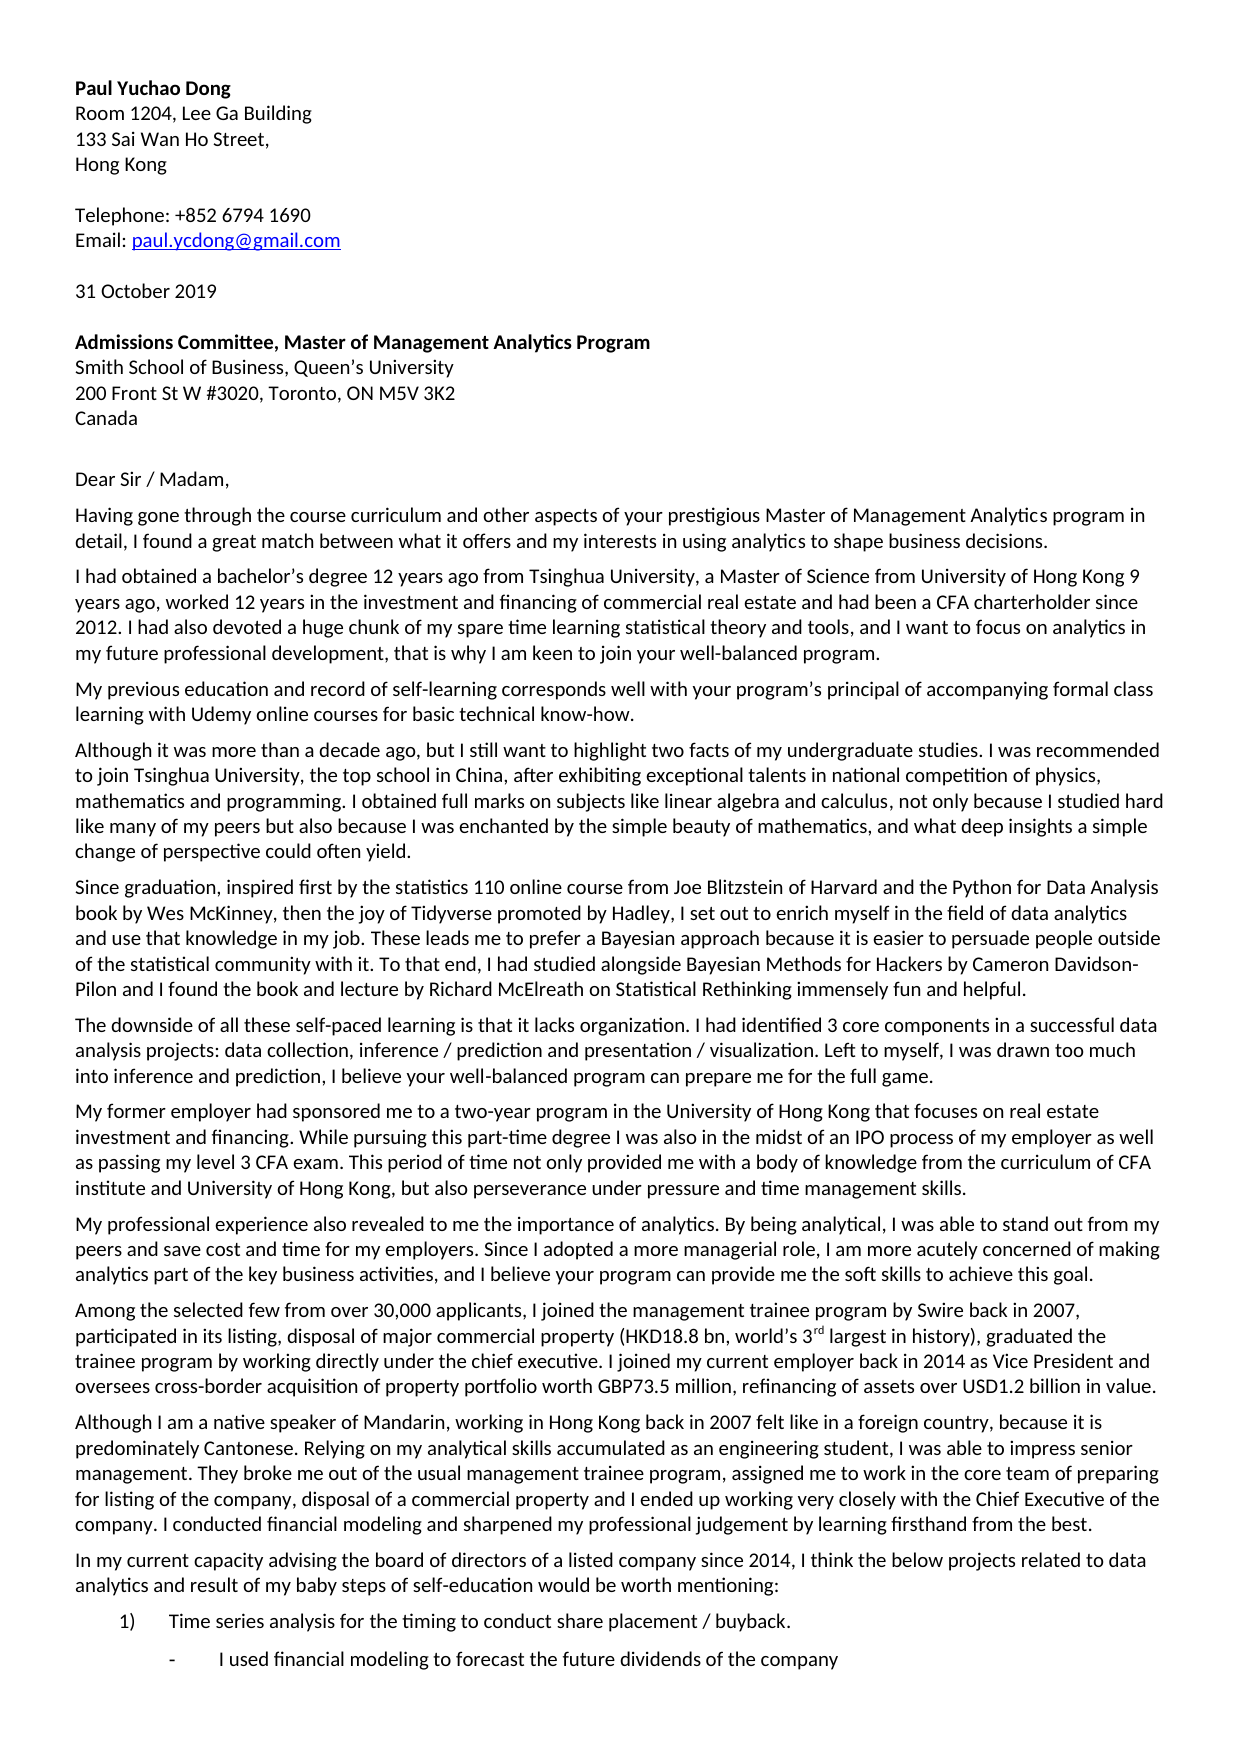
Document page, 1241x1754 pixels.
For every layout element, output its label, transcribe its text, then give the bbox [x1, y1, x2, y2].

text Among the selected few from over 30,000 applicants, I joined the management trainee program by Swire back in 2007, participated in its listing, disposal of major commercial property (HKD18.8 bn, world’s 3rd largest in history), graduated the trainee program by working directly under the chief executive. I joined my current employer back in 2014 as Vice President and oversees cross-border acquisition of property portfolio worth GBP73.5 million, refinancing of assets over USD1.2 billion in value. [75, 1297, 1165, 1399]
text Dear Sir / Madam, [75, 467, 1165, 492]
text Although I am a native speaker of Mandarin, working in Hong Kong back in 2007 felt like in a foreign country, because it is predominately Cantonese. Relying on my analytical skills accumulated as an engineering student, I was able to impress senior management. They broke me out of the usual management trainee program, assigned me to work in the core team of preparing for listing of the company, disposal of a commercial property and I ended up working very closely with the Chief Executive of the company. I conducted financial modeling and sharpened my professional judgement by learning firsthand from the best. [75, 1409, 1165, 1537]
text Email: paul.ycdong@gmail.com [75, 227, 1165, 253]
text The downside of all these self-paced learning is that it lacks organization. I had identified 3 core components in a successful data analysis projects: data collection, inference / prediction and presentation / visualization. Left to myself, I was drawn too much into inference and prediction, I believe your well-balanced program can prepare me for the full game. [75, 1012, 1165, 1088]
text Although it was more than a decade ago, but I still want to highlight two facts of my undergraduate studies. I was recommended to join Tsinghua University, the top school in China, after exhibiting exceptional talents in national competition of physics, mathematics and programming. I obtained full marks on subjects like linear algebra and calculus, not only because I studied hard like many of my peers but also because I was enchanted by the simple beauty of mathematics, and what deep insights a simple change of perspective could often yield. [75, 737, 1165, 864]
text Having gone through the course curriculum and other aspects of your prestigious Master of Management Analytics program in detail, I found a great match between what it offers and my interests in using analytics to shape business decisions. [75, 502, 1165, 553]
list I used financial modeling to forecast the future dividends of the company [169, 1644, 1165, 1673]
text Room 1204, Lee Ga Building [75, 100, 1165, 126]
list Time series analysis for the timing to conduct share placement / buyback. [119, 1608, 1165, 1634]
text My former employer had sponsored me to a two-year program in the University of Hong Kong that focuses on real estate investment and financing. While pursuing this part-time degree I was also in the midst of an IPO process of my employer as well as passing my level 3 CFA exam. This period of time not only provided me with a body of knowledge from the curriculum of CFA institute and University of Hong Kong, but also perseverance under pressure and time management skills. [75, 1099, 1165, 1200]
text Telephone: +852 6794 1690 [75, 202, 1165, 227]
text Canada [75, 405, 1165, 431]
text My previous education and record of self-learning corresponds well with your program’s principal of accompanying formal class learning with Udemy online courses for basic technical know-how. [75, 676, 1165, 727]
text Paul Yuchao Dong [75, 75, 1165, 100]
text I had obtained a bachelor’s degree 12 years ago from Tsinghua University, a Master of Science from University of Hong Kong 9 years ago, worked 12 years in the investment and financing of commercial real estate and had been a CFA charterholder since 2012. I had also devoted a huge chunk of my spare time learning statistical theory and tools, and I want to focus on analytics in my future professional development, that is why I am keen to join your well-balanced program. [75, 564, 1165, 665]
text Smith School of Business, Queen’s University [75, 354, 1165, 380]
text Hong Kong [75, 151, 1165, 177]
text 133 Sai Wan Ho Street, [75, 126, 1165, 151]
text 31 October 2019 [75, 278, 1165, 304]
text 200 Front St W #3020, Toronto, ON M5V 3K2 [75, 380, 1165, 405]
text My professional experience also revealed to me the importance of analytics. By being analytical, I was able to stand out from my peers and save cost and time for my employers. Since I adopted a more managerial role, I am more acutely concerned of making analytics part of the key business activities, and I believe your program can provide me the soft skills to achieve this goal. [75, 1211, 1165, 1287]
text Admissions Committee, Master of Management Analytics Program [75, 329, 1165, 354]
text Since graduation, inspired first by the statistics 110 online course from Joe Blitzstein of Harvard and the Python for Data Analysis book by Wes McKinney, then the joy of Tidyverse promoted by Hadley, I set out to enrich myself in the field of data analytics and use that knowledge in my job. These leads me to prefer a Bayesian approach because it is easier to persuade people outside of the statistical community with it. To that end, I had studied alongside Bayesian Methods for Hackers by Cameron Davidson-Pilon and I found the book and lecture by Richard McElreath on Statistical Rethinking immensely fun and helpful. [75, 874, 1165, 1002]
